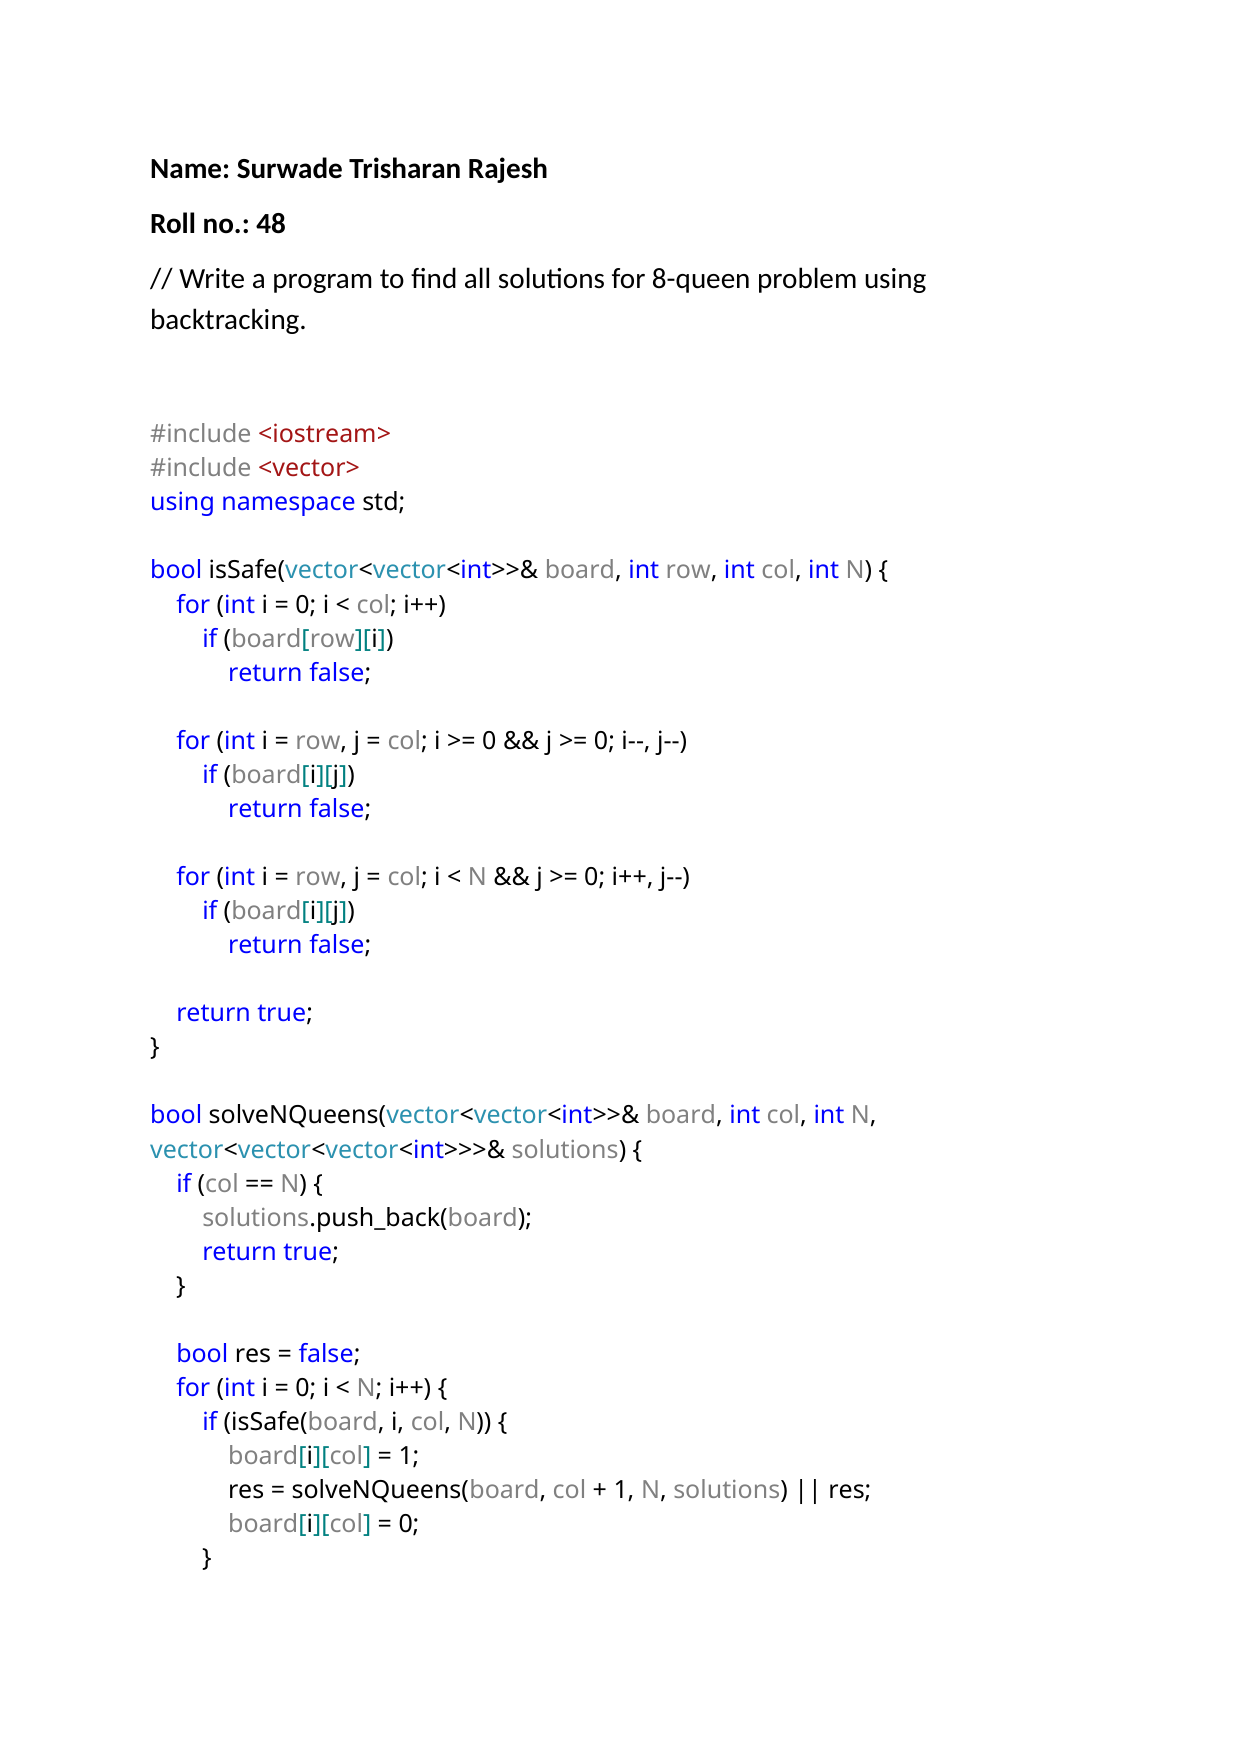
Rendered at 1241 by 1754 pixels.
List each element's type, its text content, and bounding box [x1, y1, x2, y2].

text for (int i = 0; i < N; i++) { [150, 1370, 1090, 1404]
text #include <iostream> [150, 416, 1090, 450]
text for (int i = row, j = col; i >= 0 && j >= 0; i--, j--) [150, 722, 1090, 757]
text bool isSafe(vector<vector<int>>& board, int row, int col, int N) { [150, 552, 1090, 586]
text for (int i = 0; i < col; i++) [150, 586, 1090, 620]
text if (isSafe(board, i, col, N)) { [150, 1404, 1090, 1438]
text Roll no.: 48 [150, 205, 1090, 241]
text if (board[i][j]) [150, 757, 1090, 791]
text board[i][col] = 0; [150, 1506, 1090, 1540]
text return false; [150, 654, 1090, 688]
text if (col == N) { [150, 1165, 1090, 1199]
text } [150, 1029, 1090, 1063]
text for (int i = row, j = col; i < N && j >= 0; i++, j--) [150, 859, 1090, 893]
text res = solveNQueens(board, col + 1, N, solutions) || res; [150, 1472, 1090, 1506]
text return false; [150, 927, 1090, 961]
text solutions.push_back(board); [150, 1199, 1090, 1233]
text return true; [150, 995, 1090, 1029]
text bool res = false; [150, 1336, 1090, 1370]
text Name: Surwade Trisharan Rajesh [150, 150, 1090, 186]
text } [150, 1267, 1090, 1302]
text bool solveNQueens(vector<vector<int>>& board, int col, int N, vector<vector<vector<int>>>& solutions) { [150, 1097, 1090, 1165]
text #include <vector> [150, 450, 1090, 484]
text if (board[row][i]) [150, 620, 1090, 654]
text using namespace std; [150, 484, 1090, 518]
text board[i][col] = 1; [150, 1438, 1090, 1472]
text // Write a program to find all solutions for 8-queen problem using backtracking. [150, 260, 1090, 337]
text return true; [150, 1233, 1090, 1267]
text return false; [150, 791, 1090, 825]
text } [150, 1540, 1090, 1574]
text if (board[i][j]) [150, 893, 1090, 927]
